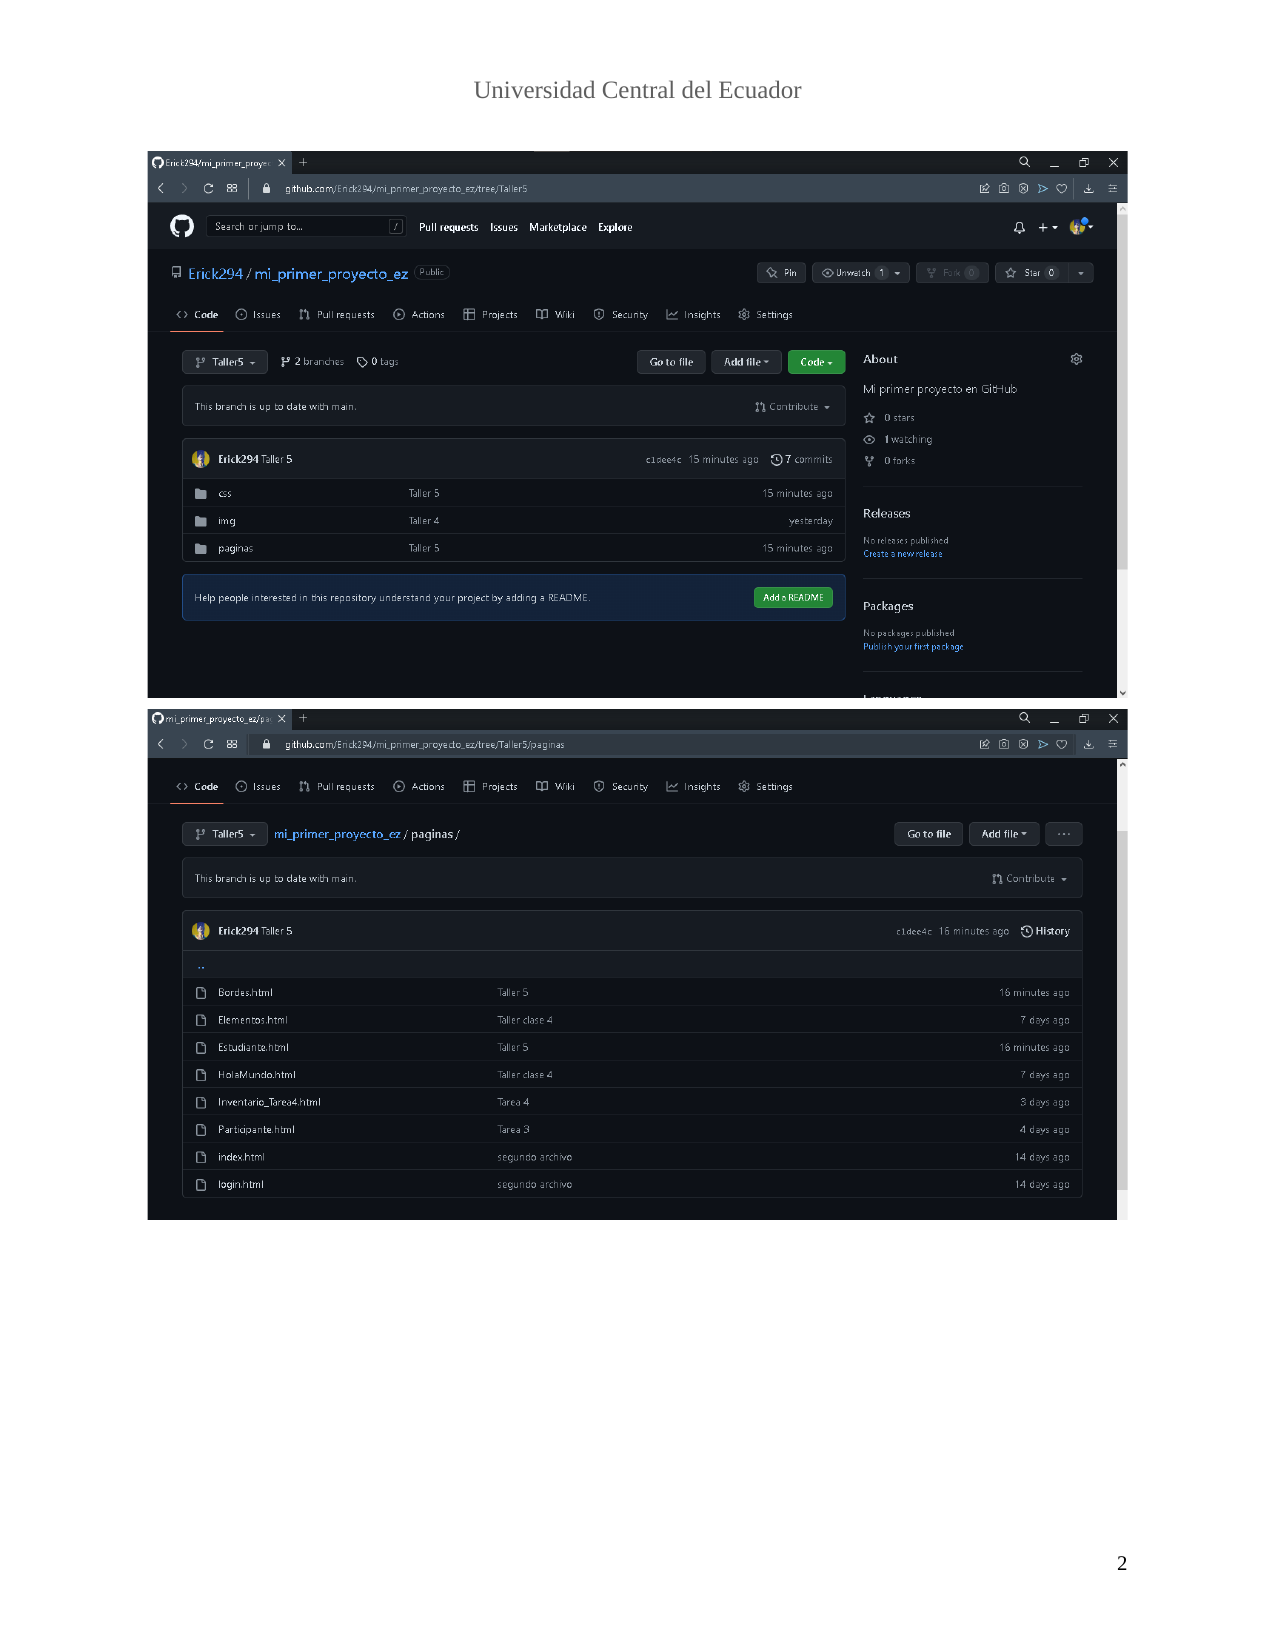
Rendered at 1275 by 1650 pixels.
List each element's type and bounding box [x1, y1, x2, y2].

picture [147, 151, 1128, 698]
picture [147, 709, 1128, 1220]
